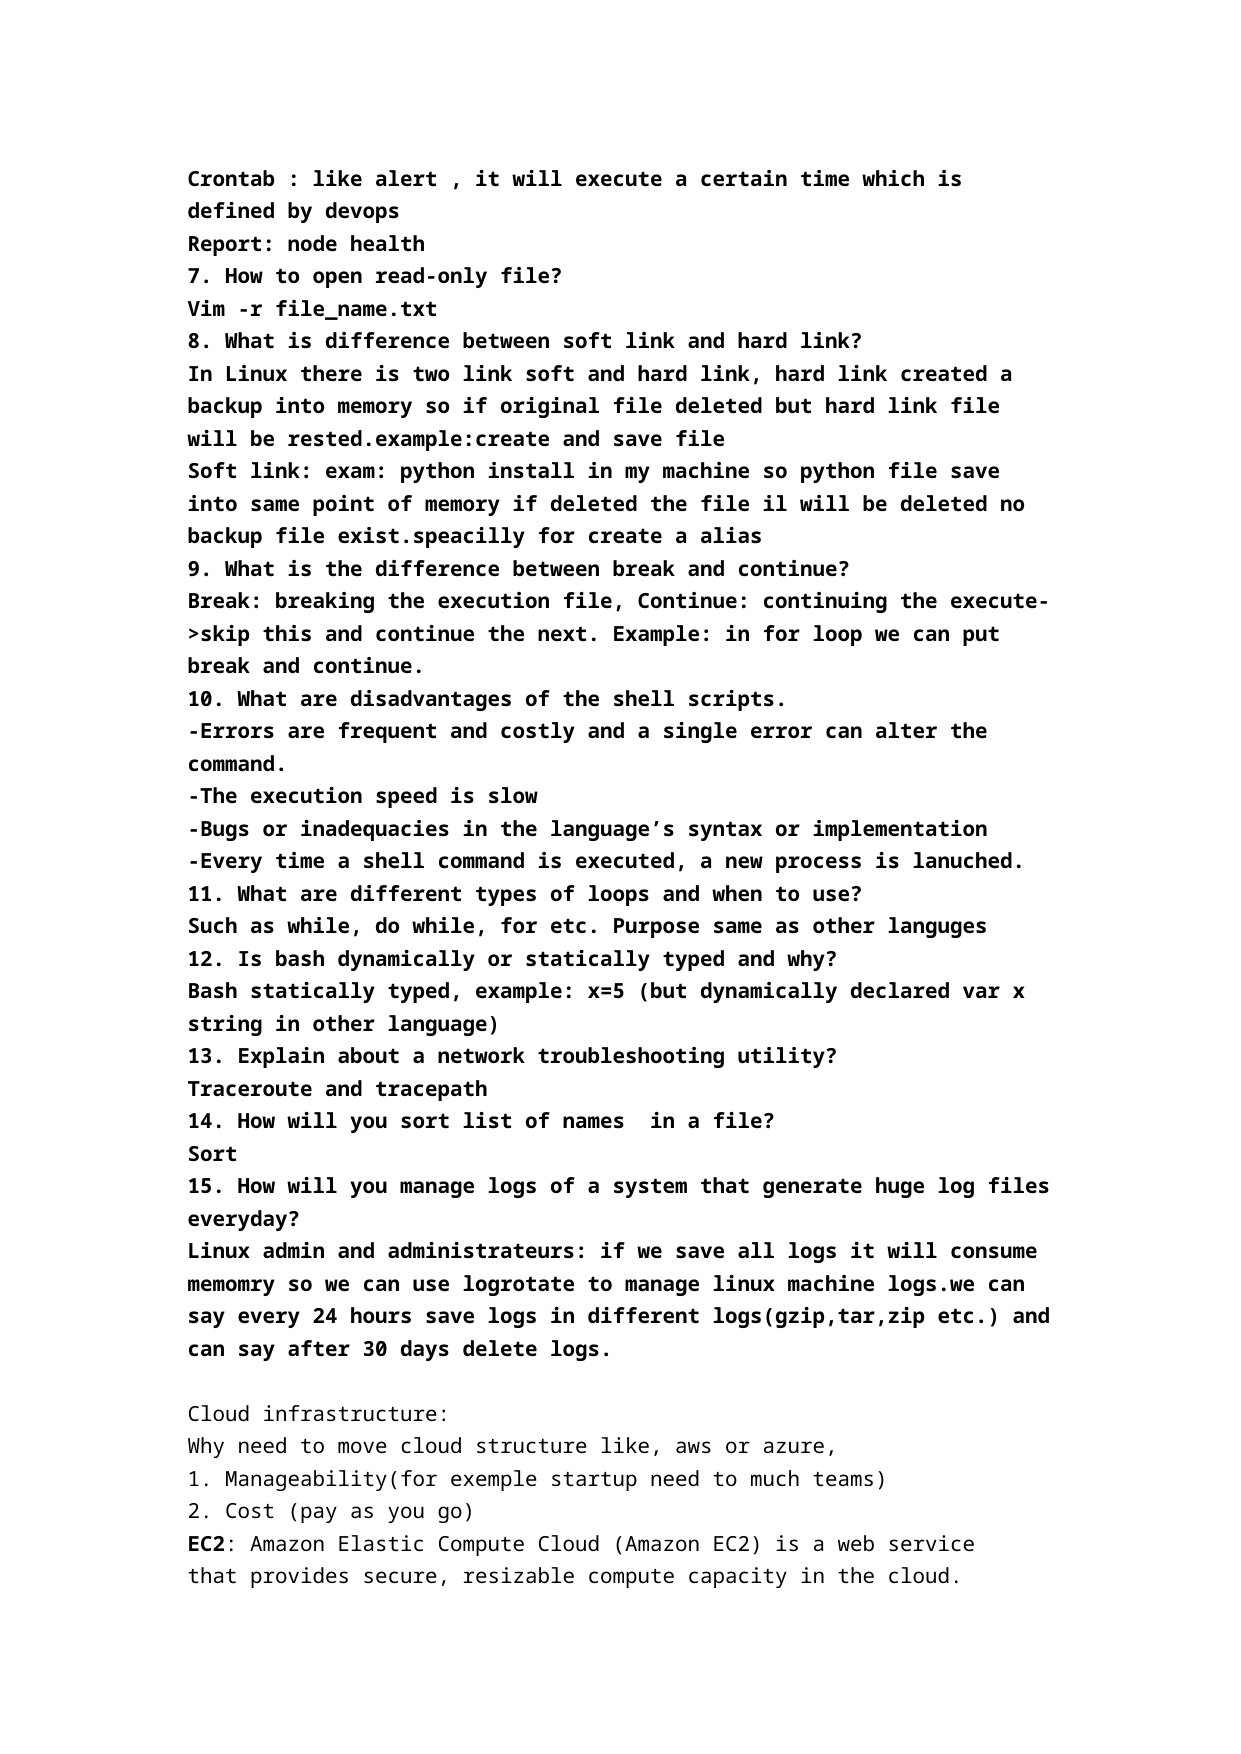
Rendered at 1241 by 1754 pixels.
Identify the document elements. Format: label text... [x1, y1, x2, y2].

list Linux admin and administrateurs: if we save all logs it will consume memomry so we can use logrotate to manage linux machine logs.we can say every 24 hours save logs in different logs(gzip,tar,zip etc.) and can say after 30 days delete logs. [187, 1234, 1053, 1364]
list Crontab : like alert , it will execute a certain time which is defined by devops [187, 162, 1053, 227]
list How will you sort list of names in a file? [187, 1104, 1053, 1137]
list In Linux there is two link soft and hard link, hard link created a backup into memory so if original file deleted but hard link file will be rested.example:create and save file [187, 357, 1053, 454]
list What is difference between soft link and hard link? [187, 324, 1053, 357]
list Cost (pay as you go) [187, 1494, 1053, 1527]
list Soft link: exam: python install in my machine so python file save into same point of memory if deleted the file il will be deleted no backup file exist.speacilly for create a alias [187, 454, 1053, 552]
list How will you manage logs of a system that generate huge log files everyday? [187, 1169, 1053, 1234]
list How to open read-only file? [187, 259, 1053, 292]
list What are disadvantages of the shell scripts. [187, 682, 1053, 714]
list Cloud infrastructure: [187, 1397, 1053, 1429]
list Break: breaking the execution file, Continue: continuing the execute->skip this and continue the next. Example: in for loop we can put break and continue. [187, 584, 1053, 682]
list Bash statically typed, example: x=5 (but dynamically declared var x string in other language) [187, 974, 1053, 1039]
list Such as while, do while, for etc. Purpose same as other languges [187, 909, 1053, 942]
list Sort [187, 1137, 1053, 1169]
list Report: node health [187, 227, 1053, 259]
list -Every time a shell command is executed, a new process is lanuched. [187, 844, 1053, 877]
list What are different types of loops and when to use? [187, 877, 1053, 909]
list -Errors are frequent and costly and a single error can alter the command. [187, 714, 1053, 779]
list Traceroute and tracepath [187, 1072, 1053, 1104]
list Vim -r file_name.txt [187, 292, 1053, 324]
list Manageability(for exemple startup need to much teams) [187, 1462, 1053, 1494]
list Why need to move cloud structure like, aws or azure, [187, 1429, 1053, 1462]
list Explain about a network troubleshooting utility? [187, 1039, 1053, 1072]
list -Bugs or inadequacies in the language’s syntax or implementation [187, 812, 1053, 844]
list Is bash dynamically or statically typed and why? [187, 942, 1053, 974]
list What is the difference between break and continue? [187, 552, 1053, 584]
list -The execution speed is slow [187, 779, 1053, 812]
list EC2: Amazon Elastic Compute Cloud (Amazon EC2) is a web service that provides secure, resizable compute capacity in the cloud. [187, 1527, 1053, 1592]
